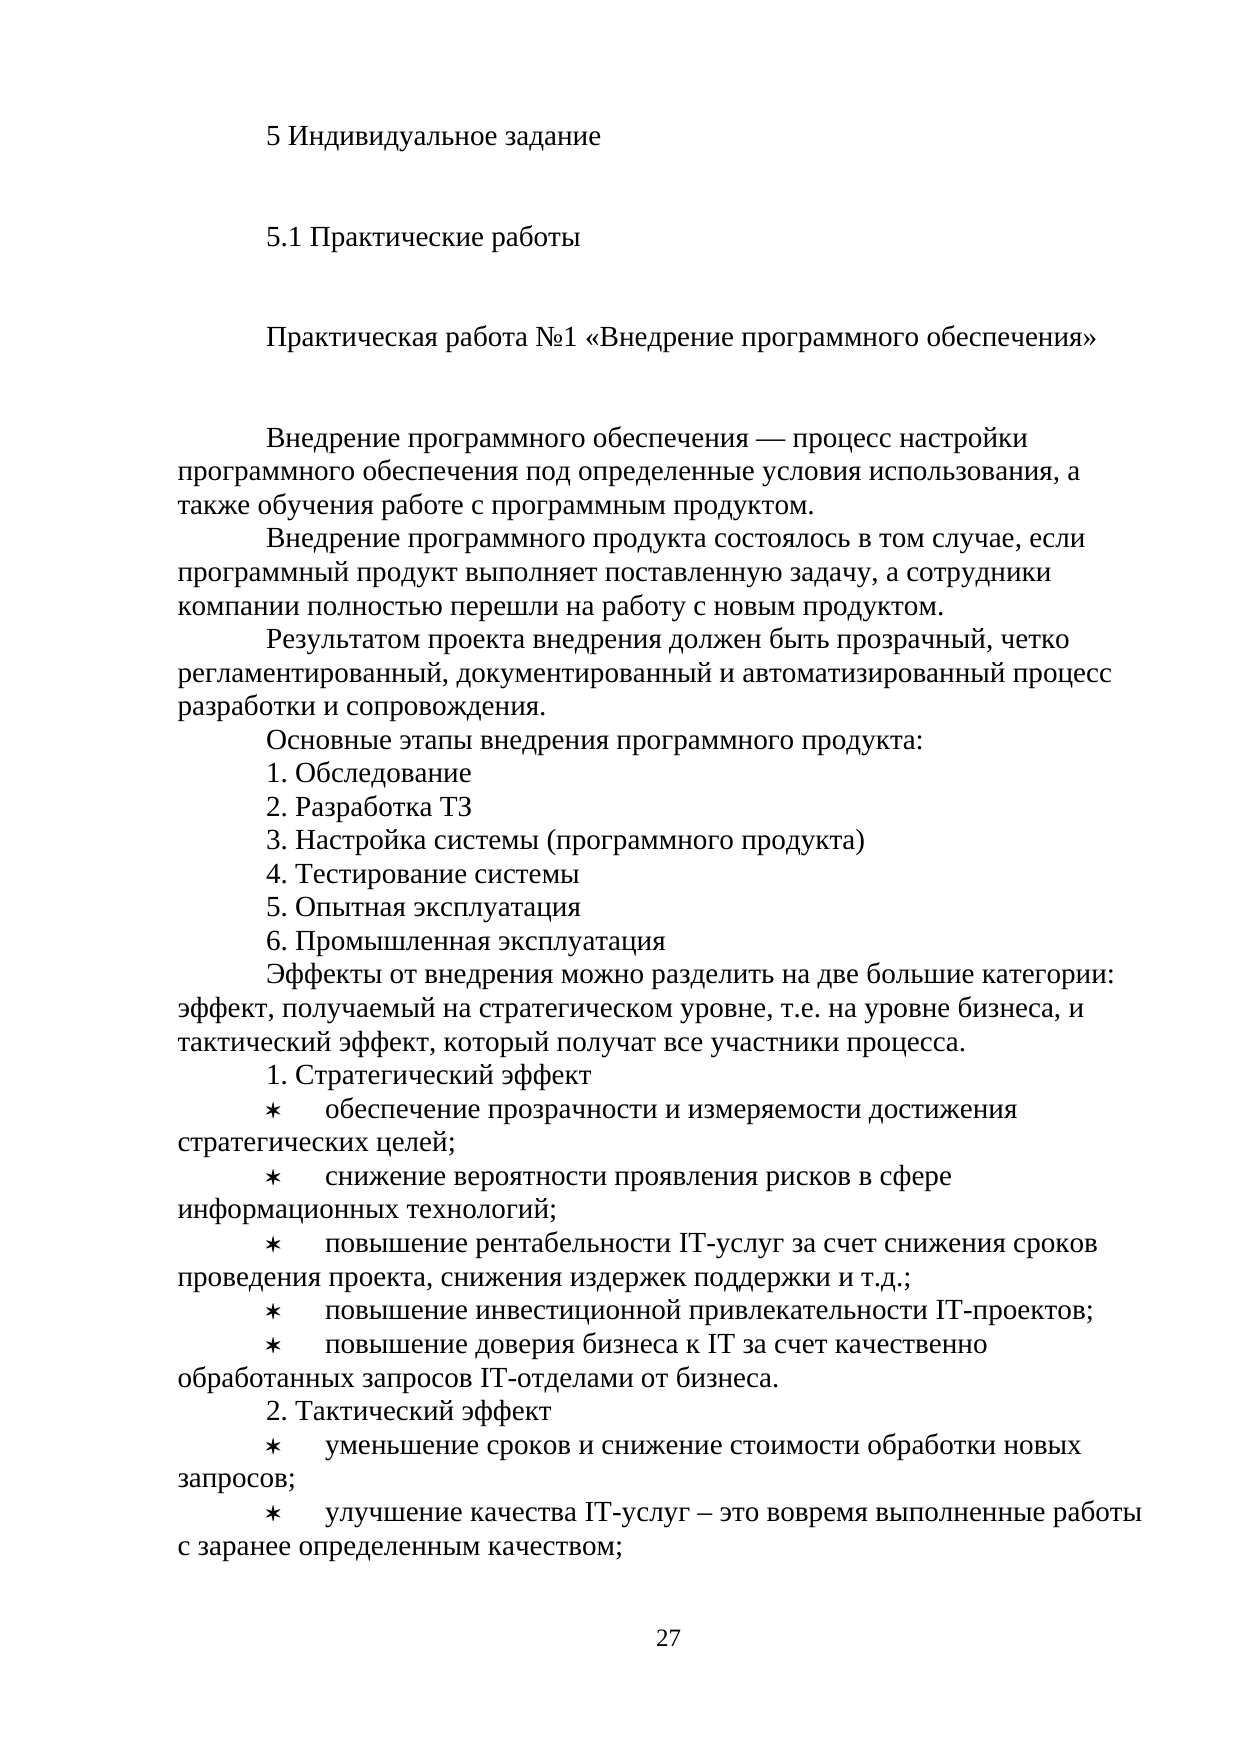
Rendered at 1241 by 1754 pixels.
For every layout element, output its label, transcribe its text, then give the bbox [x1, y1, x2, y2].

list уменьшение сроков и снижение стоимости обработки новых запросов; [177, 1427, 1152, 1494]
list повышение инвестиционной привлекательности IT-проектов; [177, 1292, 1152, 1326]
list повышение рентабельности IT-услуг за счет снижения сроков проведения проекта, снижения издержек поддержки и т.д.; [177, 1225, 1152, 1292]
text Эффекты от внедрения можно разделить на две большие категории: эффект, получаемый на стратегическом уровне, т.е. на уровне бизнеса, и тактический эффект, который получат все участники процесса. [177, 957, 1152, 1057]
list повышение доверия бизнеса к IT за счет качественно обработанных запросов IT-отделами от бизнеса. [177, 1326, 1152, 1393]
list обеспечение прозрачности и измеряемости достижения стратегических целей; [177, 1091, 1152, 1158]
text 5. Опытная эксплуатация [177, 889, 1152, 923]
list улучшение качества IT-услуг – это вовремя выполненные работы с заранее определенным качеством; [177, 1494, 1152, 1561]
text 5.1 Практические работы [177, 219, 1152, 252]
text 4. Тестирование системы [177, 856, 1152, 889]
text 1. Обследование [177, 755, 1152, 789]
text Практическая работа №1 «Внедрение программного обеспечения» [177, 319, 1152, 353]
text 2. Разработка ТЗ [177, 789, 1152, 822]
text 6. Промышленная эксплуатация [177, 923, 1152, 957]
text 5 Индивидуальное задание [177, 118, 1152, 152]
text Основные этапы внедрения программного продукта: [177, 722, 1152, 755]
text Результатом проекта внедрения должен быть прозрачный, четко регламентированный, документированный и автоматизированный процесс разработки и сопровождения. [177, 621, 1152, 722]
text 1. Стратегический эффект [177, 1057, 1152, 1091]
list снижение вероятности проявления рисков в сфере информационных технологий; [177, 1158, 1152, 1225]
text Внедрение программного продукта состоялось в том случае, если программный продукт выполняет поставленную задачу, а сотрудники компании полностью перешли на работу с новым продуктом. [177, 521, 1152, 621]
text 2. Тактический эффект [177, 1393, 1152, 1427]
text Внедрение программного обеспечения — процесс настройки программного обеспечения под определенные условия использования, а также обучения работе с программным продуктом. [177, 420, 1152, 521]
text 3. Настройка системы (программного продукта) [177, 822, 1152, 856]
